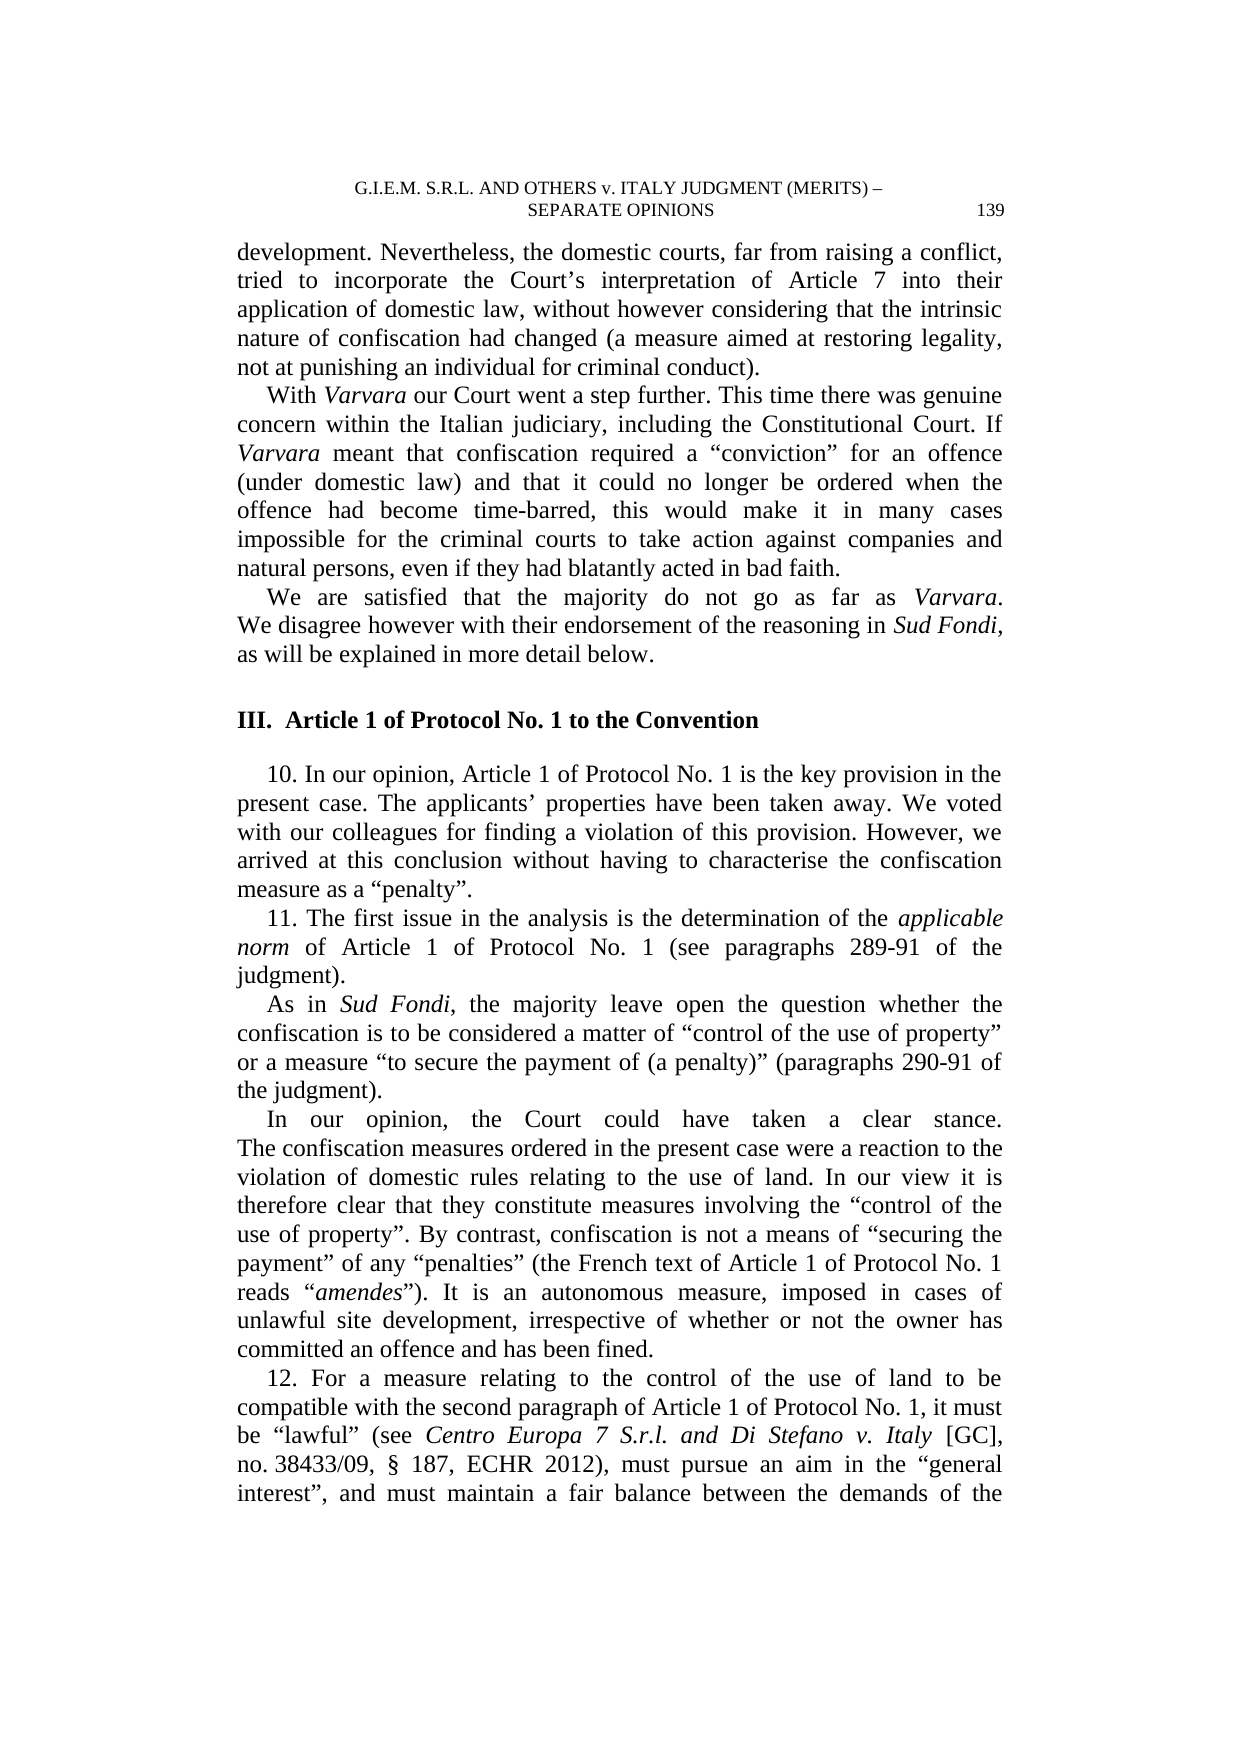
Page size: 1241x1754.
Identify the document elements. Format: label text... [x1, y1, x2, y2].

text 11. The first issue in the analysis is the determination of the applicable norm of Article 1 of Protocol No. 1 (see paragraphs 289-91 of the judgment). [237, 903, 1003, 989]
text 10. In our opinion, Article 1 of Protocol No. 1 is the key provision in the present case. The applicants’ properties have been taken away. We voted with our colleagues for finding a violation of this provision. However, we arrived at this conclusion without having to characterise the confiscation measure as a “penalty”. [237, 759, 1003, 903]
text With Varvara our Court went a step further. This time there was genuine concern within the Italian judiciary, including the Constitutional Court. If Varvara meant that confiscation required a “conviction” for an offence (under domestic law) and that it could no longer be ordered when the offence had become time-barred, this would make it in many cases impossible for the criminal courts to take action against companies and natural persons, even if they had blatantly acted in bad faith. [237, 381, 1003, 582]
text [237, 1363, 1003, 1507]
text As in Sud Fondi, the majority leave open the question whether the confiscation is to be considered a matter of “control of the use of property” or a measure “to secure the payment of (a penalty)” (paragraphs 290-91 of the judgment). [237, 989, 1003, 1104]
text In our opinion, the Court could have taken a clear stance. The confiscation measures ordered in the present case were a reaction to the violation of domestic rules relating to the use of land. In our view it is therefore clear that they constitute measures involving the “control of the use of property”. By contrast, confiscation is not a means of “securing the payment” of any “penalties” (the French text of Article 1 of Protocol No. 1 reads “amendes”). It is an autonomous measure, imposed in cases of unlawful site development, irrespective of whether or not the owner has committed an offence and has been fined. [237, 1104, 1003, 1363]
text We are satisfied that the majority do not go as far as Varvara. We disagree however with their endorsement of the reasoning in Sud Fondi, as will be explained in more detail below. [237, 582, 1003, 668]
text III. Article 1 of Protocol No. 1 to the Convention [237, 706, 1003, 734]
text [237, 237, 1003, 381]
